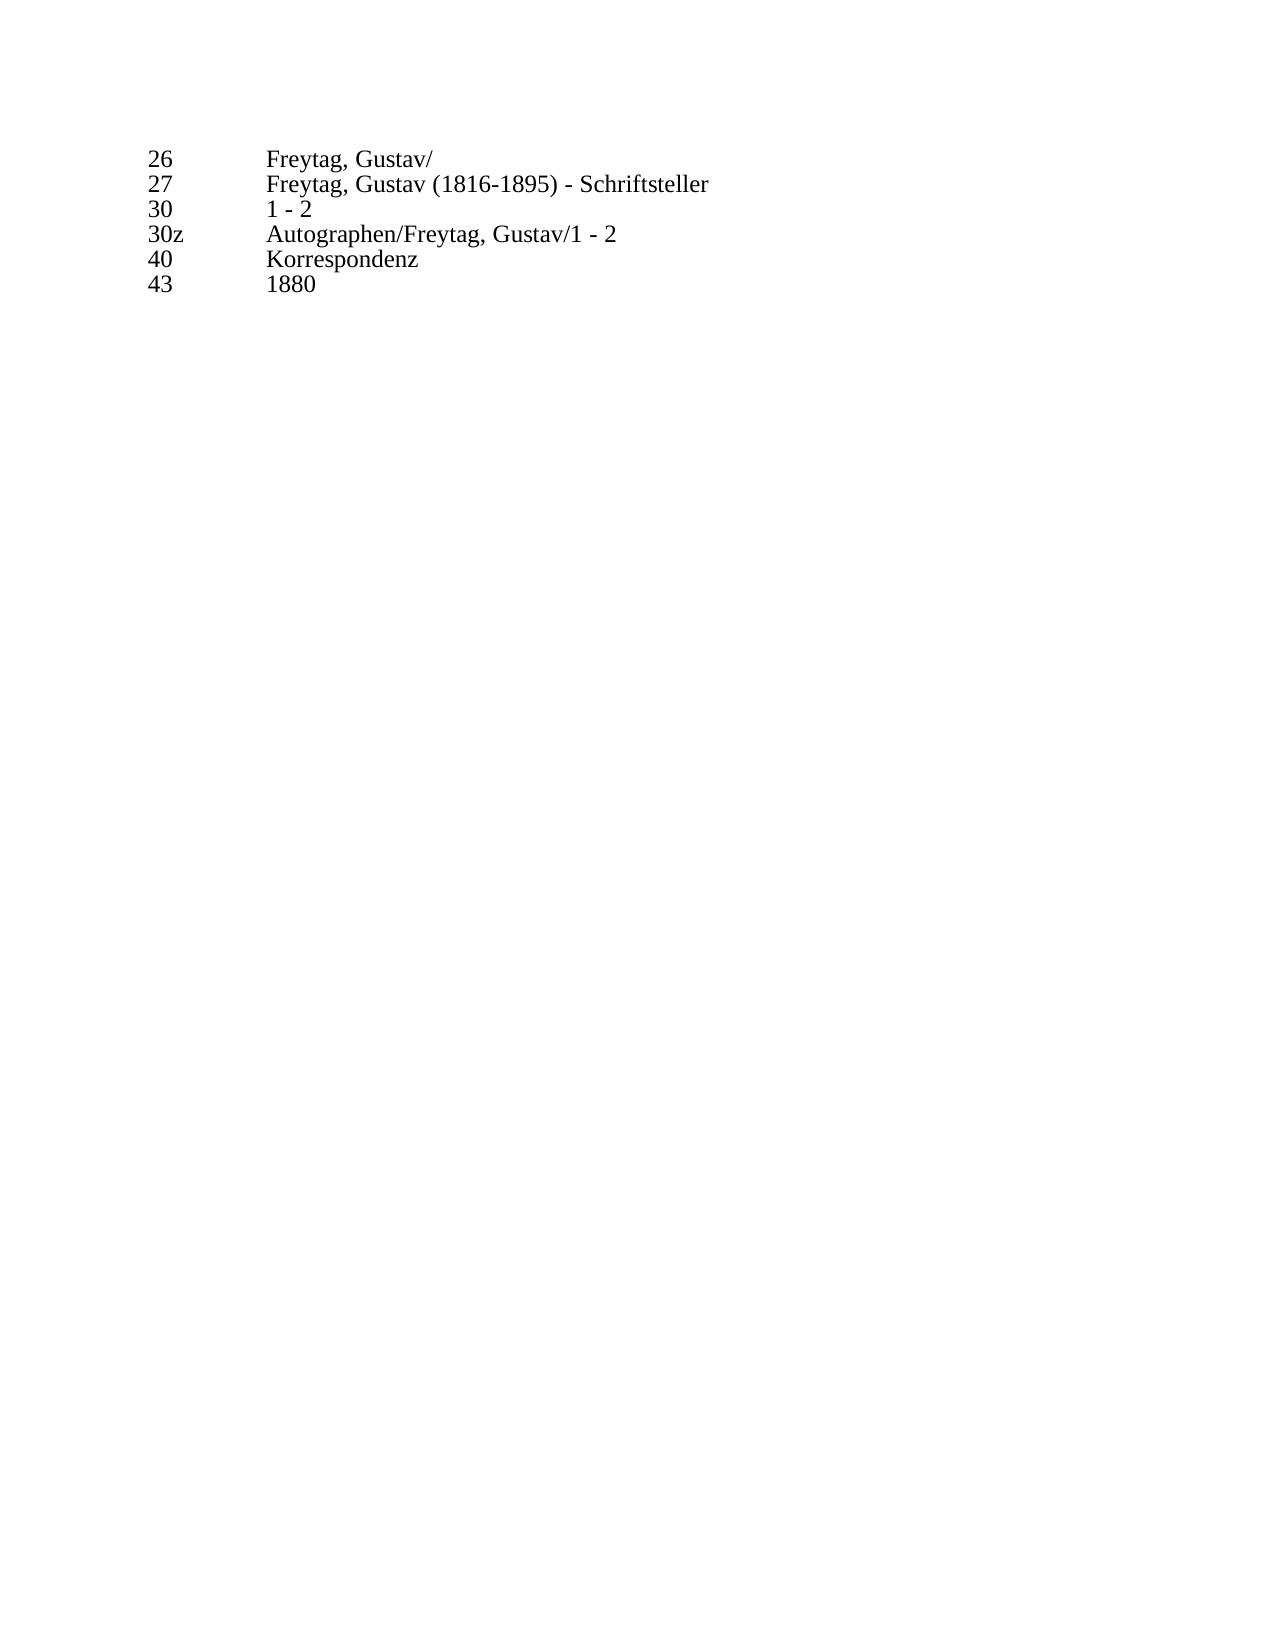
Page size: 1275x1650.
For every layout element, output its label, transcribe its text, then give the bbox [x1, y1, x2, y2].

text 40 Korrespondenz [148, 248, 1127, 273]
text 27 p[1{Freytag}, 2{Gustav} (7{1816-1895}) - 5{Schriftsteller}]p [148, 173, 1127, 198]
text 30z Autographen/Freytag, Gustav/1 - 2 [148, 223, 1127, 248]
text 43 1880 [148, 273, 1127, 298]
text 26 Freytag, Gustav/ [148, 148, 1127, 173]
text 30 1 - 2 [148, 198, 1127, 223]
